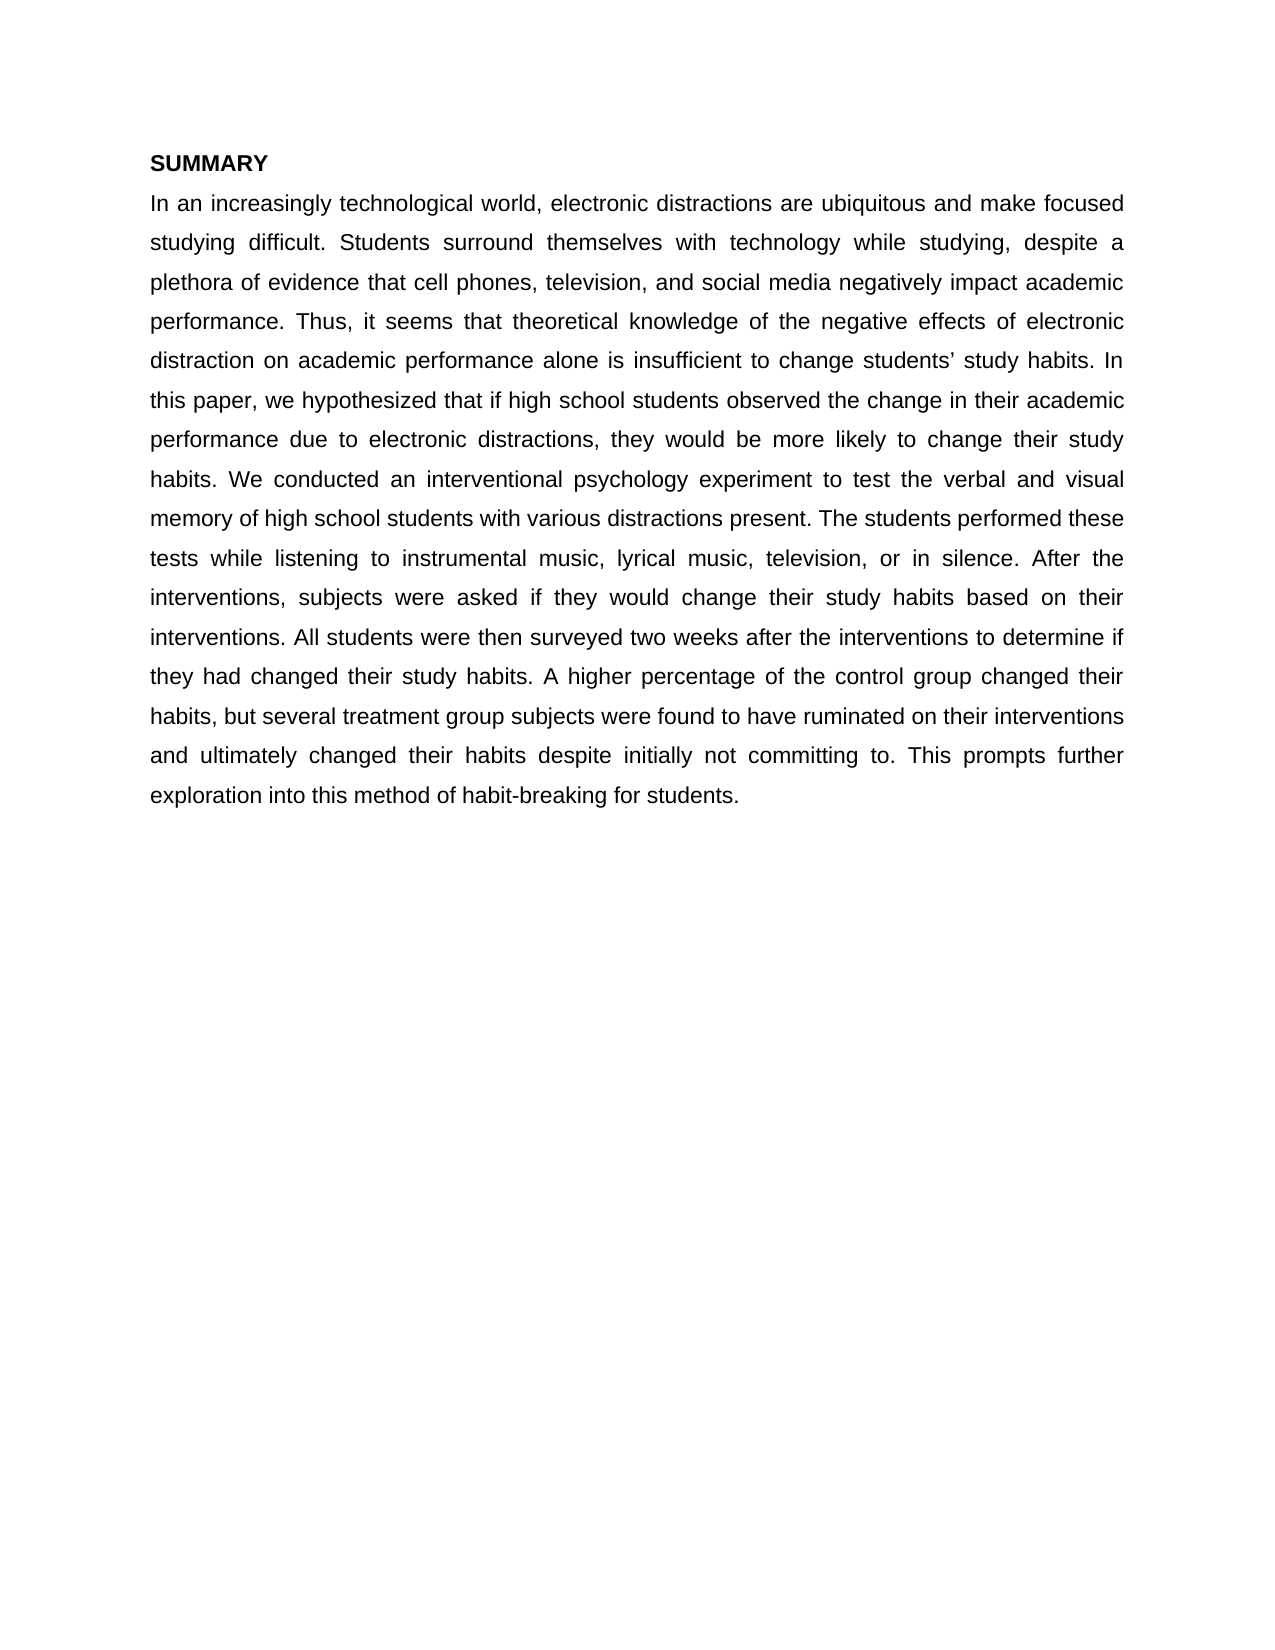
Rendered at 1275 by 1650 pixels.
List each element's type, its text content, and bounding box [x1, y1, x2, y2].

text SUMMARY [150, 150, 1125, 176]
text In an increasingly technological world, electronic distractions are ubiquitous and make focused studying difficult. Students surround themselves with technology while studying, despite a plethora of evidence that cell phones, television, and social media negatively impact academic performance. Thus, it seems that theoretical knowledge of the negative effects of electronic distraction on academic performance alone is insufficient to change students’ study habits. In this paper, we hypothesized that if high school students observed the change in their academic performance due to electronic distractions, they would be more likely to change their study habits. We conducted an interventional psychology experiment to test the verbal and visual memory of high school students with various distractions present. The students performed these tests while listening to instrumental music, lyrical music, television, or in silence. After the interventions, subjects were asked if they would change their study habits based on their interventions. All students were then surveyed two weeks after the interventions to determine if they had changed their study habits. A higher percentage of the control group changed their habits, but several treatment group subjects were found to have ruminated on their interventions and ultimately changed their habits despite initially not committing to. This prompts further exploration into this method of habit-breaking for students. [150, 189, 1125, 808]
